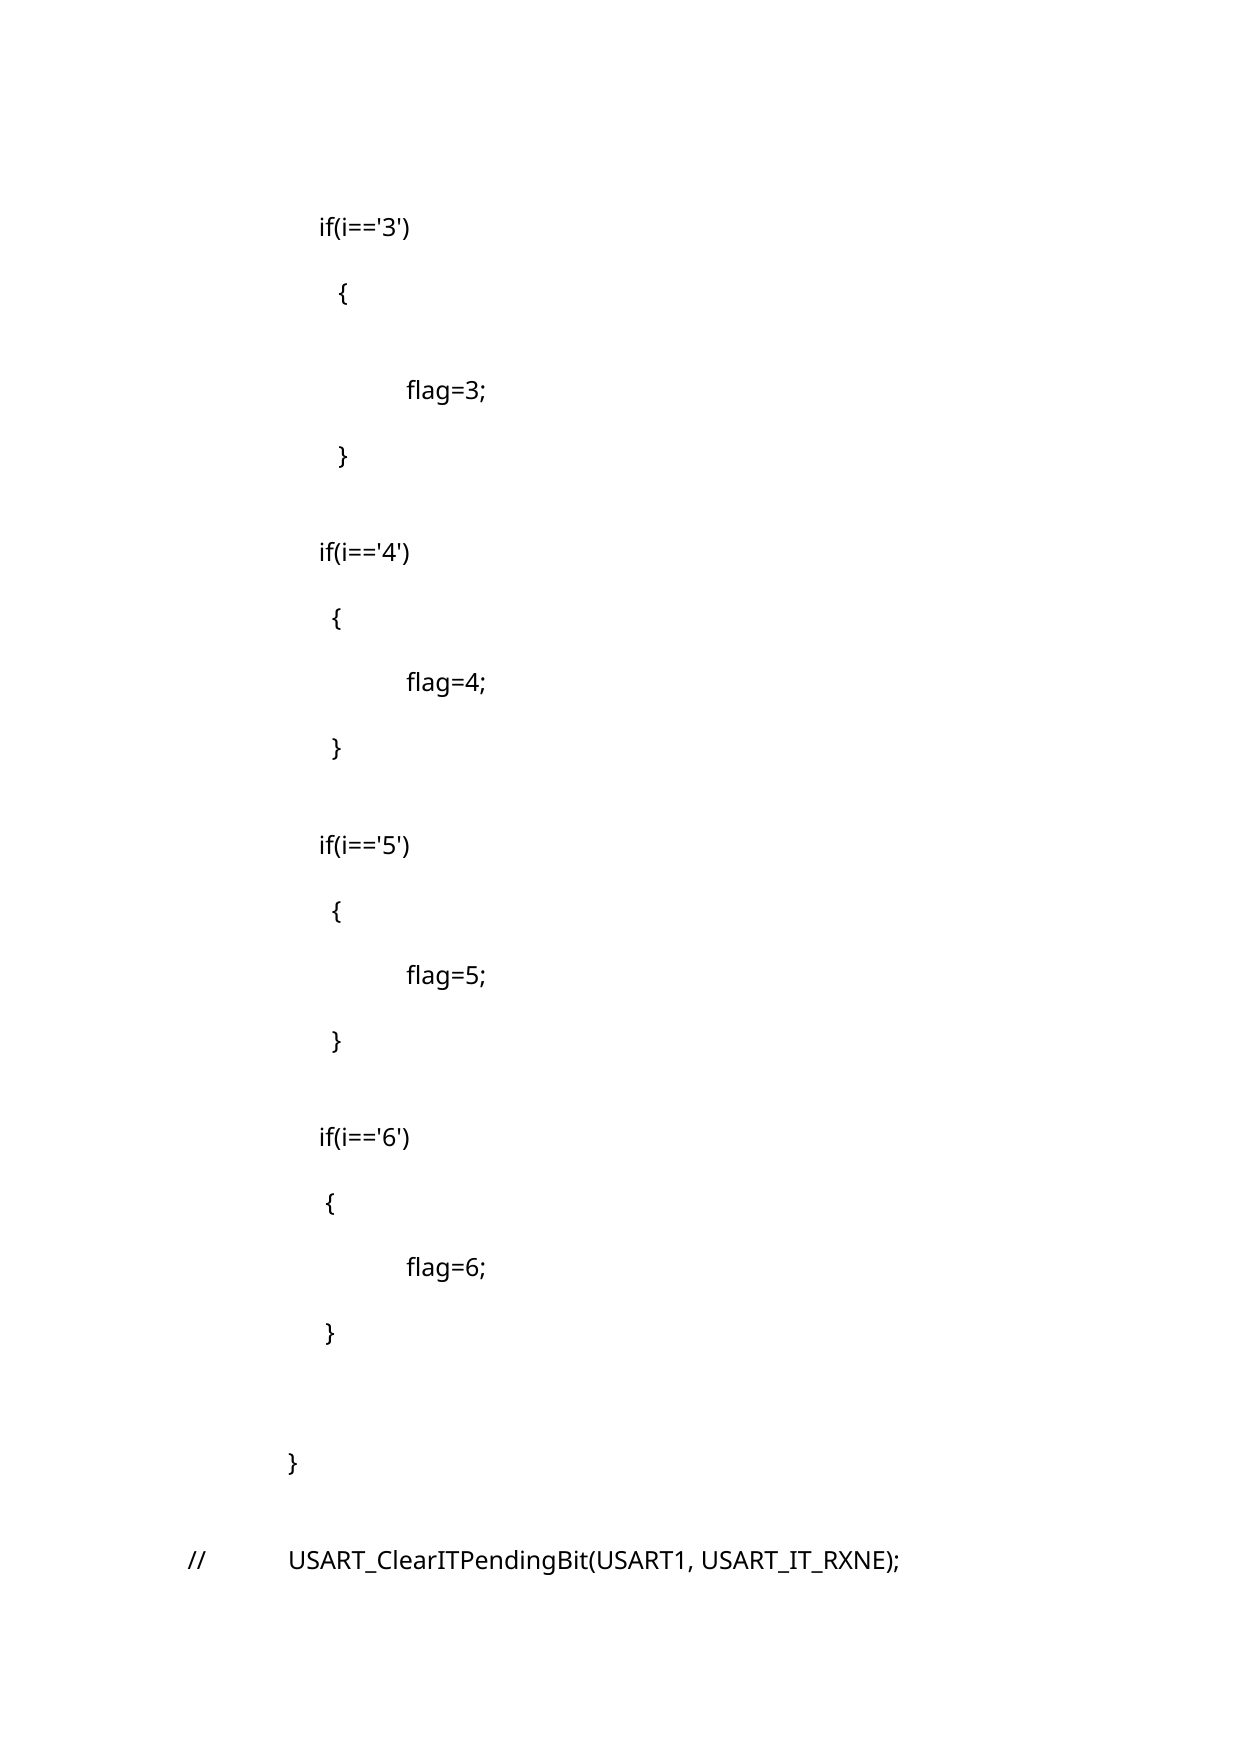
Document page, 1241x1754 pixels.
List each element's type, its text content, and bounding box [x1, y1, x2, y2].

text } [187, 1429, 1053, 1494]
text } [187, 1007, 1053, 1072]
text } [187, 714, 1053, 779]
text { [187, 877, 1053, 942]
text // USART_ClearITPendingBit(USART1, USART_IT_RXNE); [187, 1527, 1053, 1592]
text if(i=='3') [187, 194, 1053, 259]
text flag=4; [187, 649, 1053, 714]
text flag=5; [187, 942, 1053, 1007]
text if(i=='4') [187, 519, 1053, 584]
text if(i=='5') [187, 812, 1053, 877]
text flag=6; [187, 1234, 1053, 1299]
text { [187, 584, 1053, 649]
text { [187, 259, 1053, 324]
text } [187, 422, 1053, 487]
text } [187, 1299, 1053, 1364]
text flag=3; [187, 357, 1053, 422]
text { [187, 1169, 1053, 1234]
text if(i=='6') [187, 1104, 1053, 1169]
